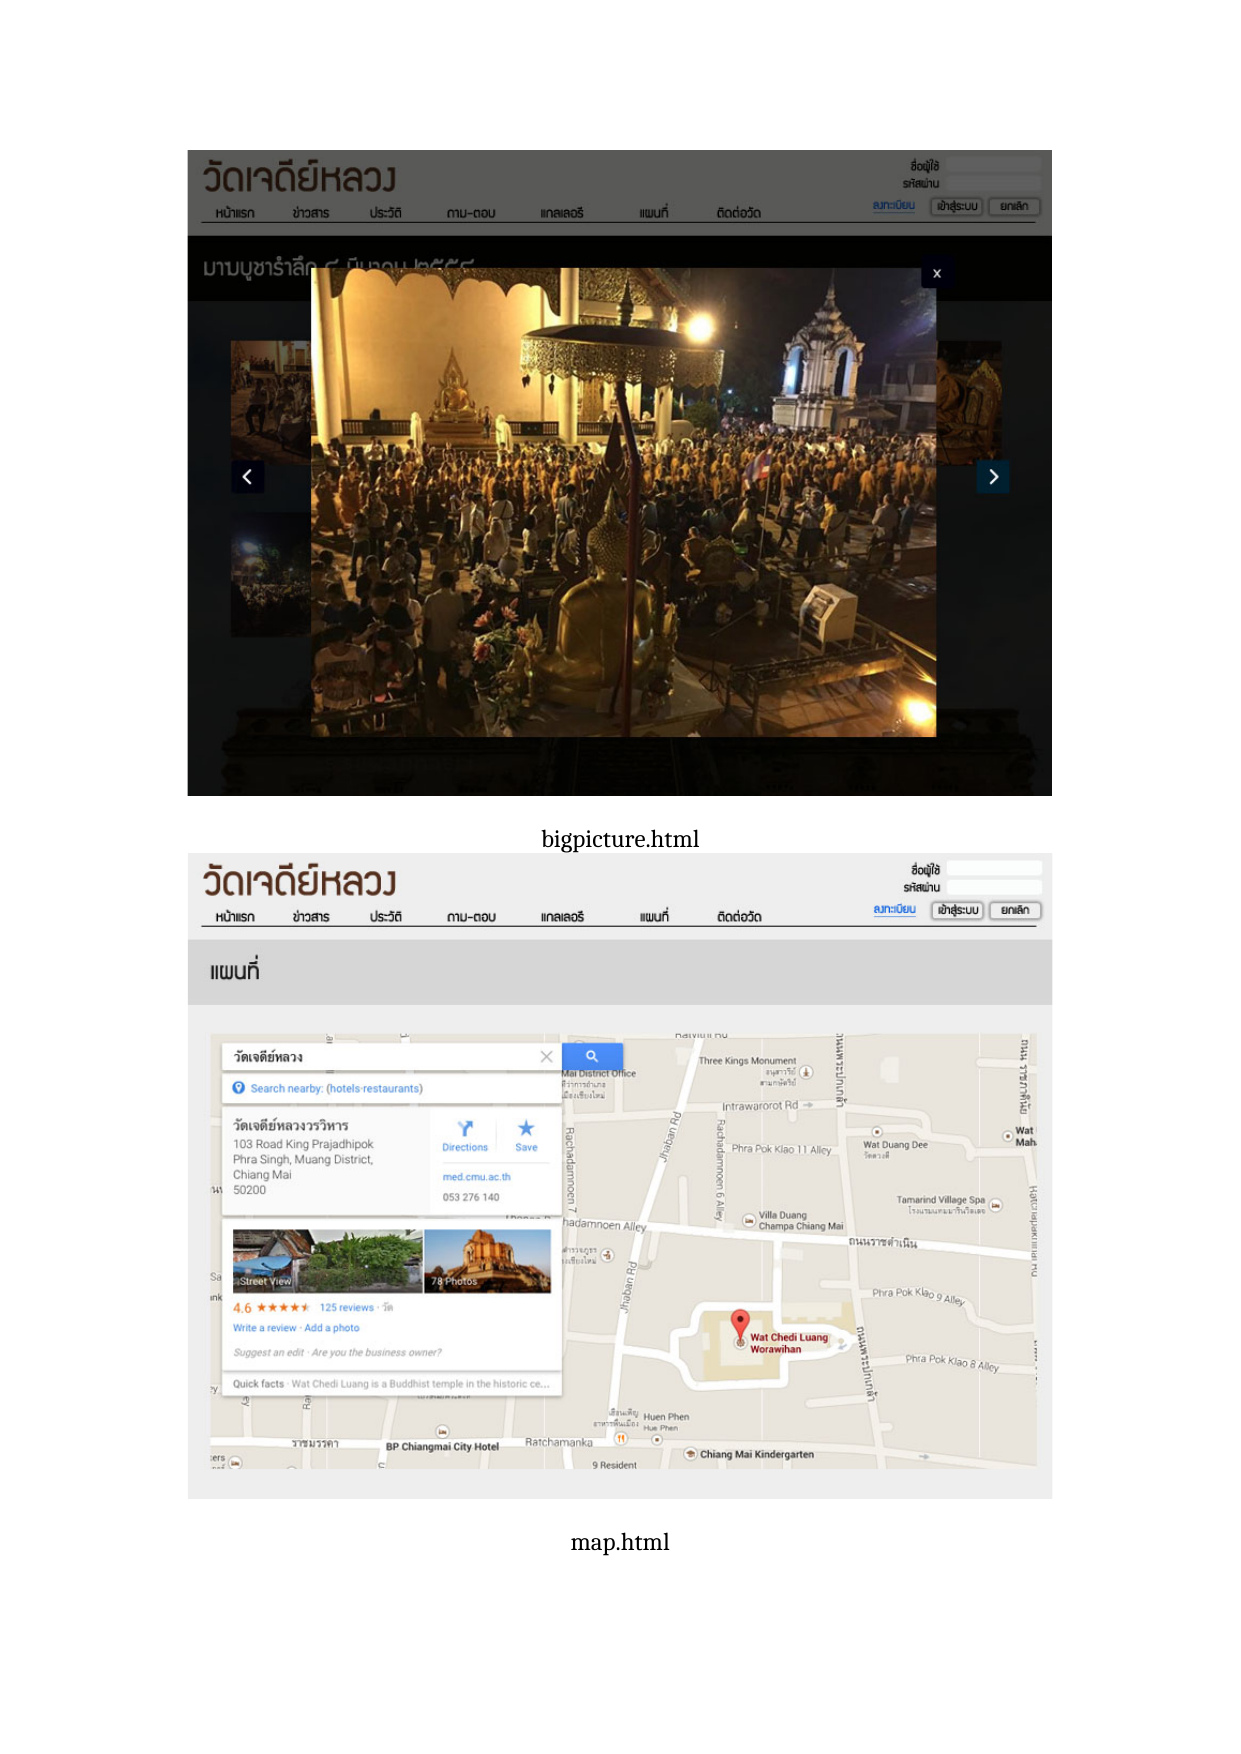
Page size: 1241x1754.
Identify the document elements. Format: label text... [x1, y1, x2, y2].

picture [187, 150, 1052, 796]
picture [187, 853, 1053, 1499]
text map.html [187, 1528, 1053, 1556]
text bigpicture.html [187, 824, 1053, 853]
